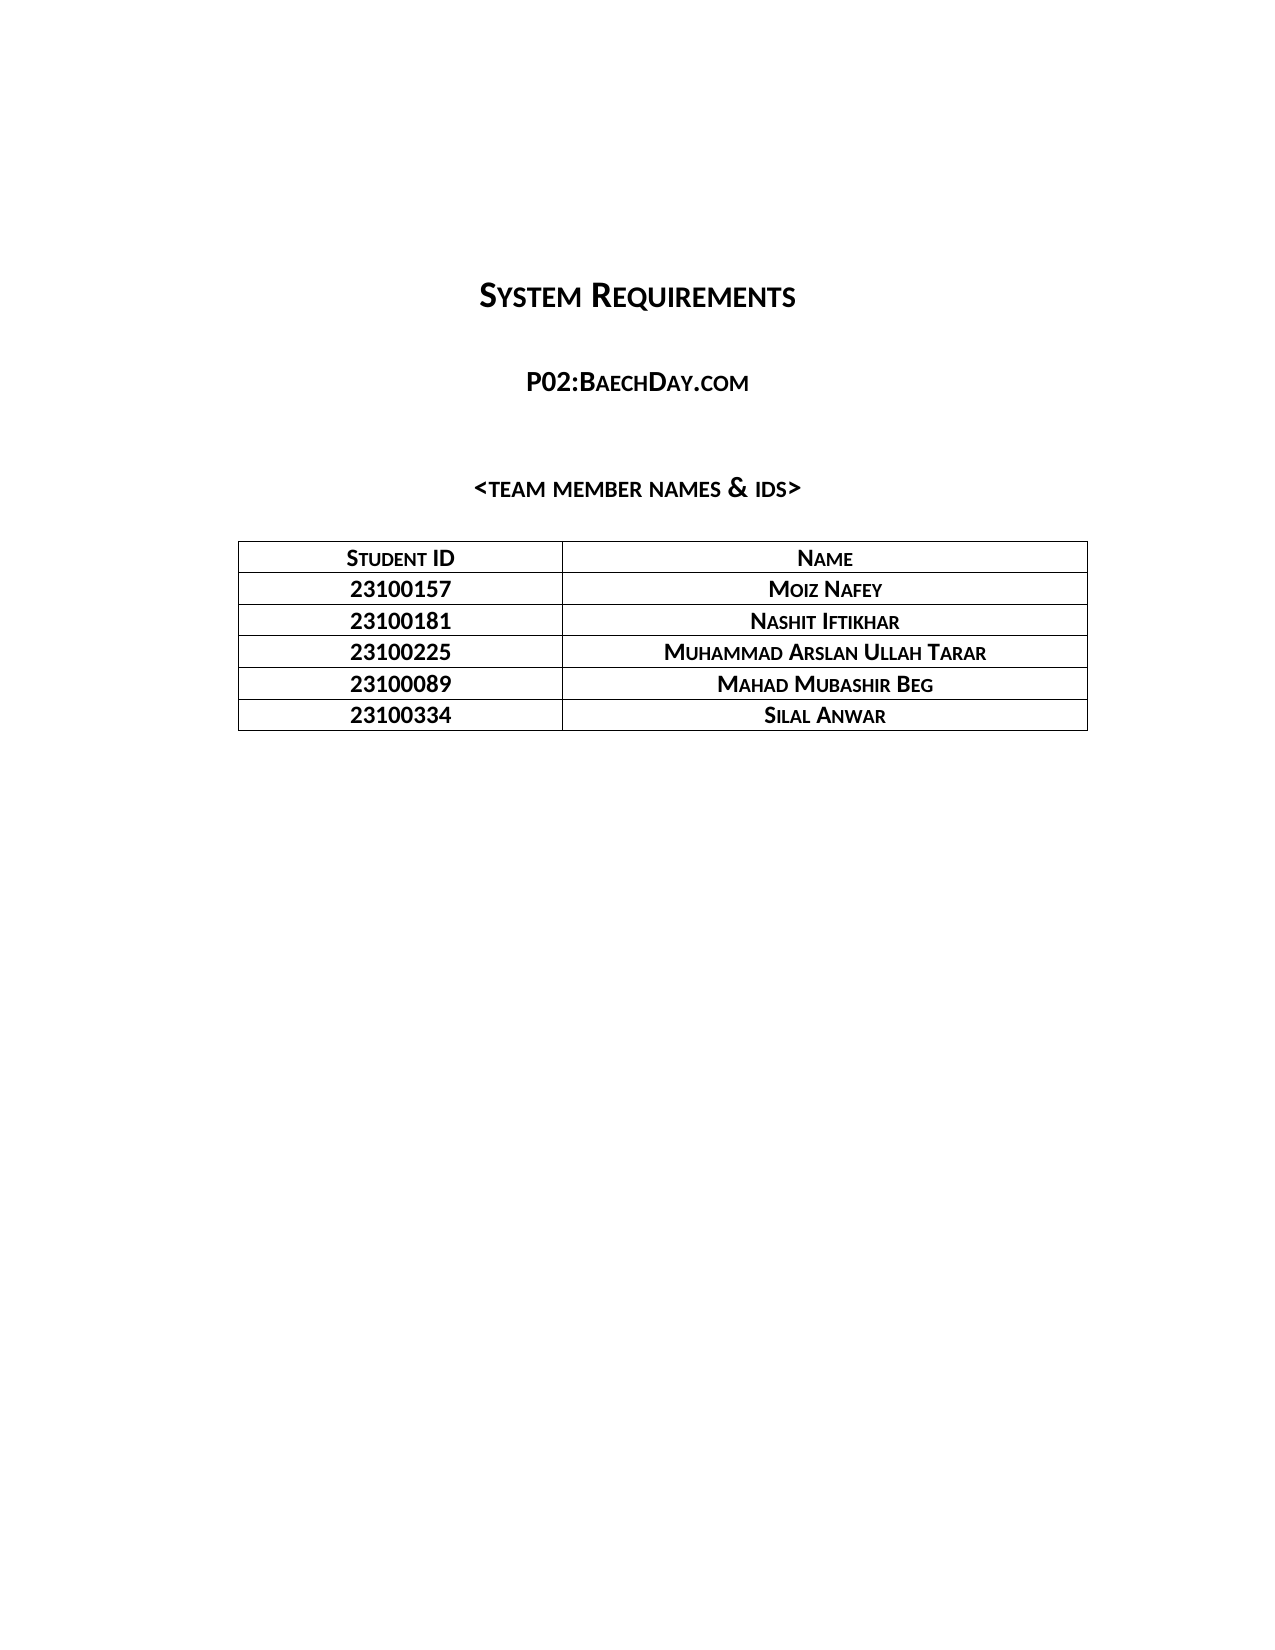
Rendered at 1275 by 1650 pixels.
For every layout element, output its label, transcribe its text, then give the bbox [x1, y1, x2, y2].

text P02:BaechDay.com [150, 363, 1125, 398]
table_cell 23100181 [239, 605, 562, 635]
table_cell Silal Anwar [563, 700, 1087, 730]
table_cell 23100089 [239, 668, 562, 698]
table_cell Nashit Iftikhar [563, 605, 1087, 635]
table_cell Moiz Nafey [563, 573, 1087, 604]
text <team member names & ids> [150, 469, 1125, 505]
text System Requirements [150, 271, 1125, 317]
table_header Name [563, 542, 1087, 572]
table_header Student ID [239, 542, 562, 572]
table_cell Mahad Mubashir Beg [563, 668, 1087, 698]
table_cell 23100225 [239, 636, 562, 667]
table_cell 23100157 [239, 573, 562, 604]
table_cell 23100334 [239, 700, 562, 730]
table_cell Muhammad Arslan Ullah Tarar [563, 636, 1087, 667]
